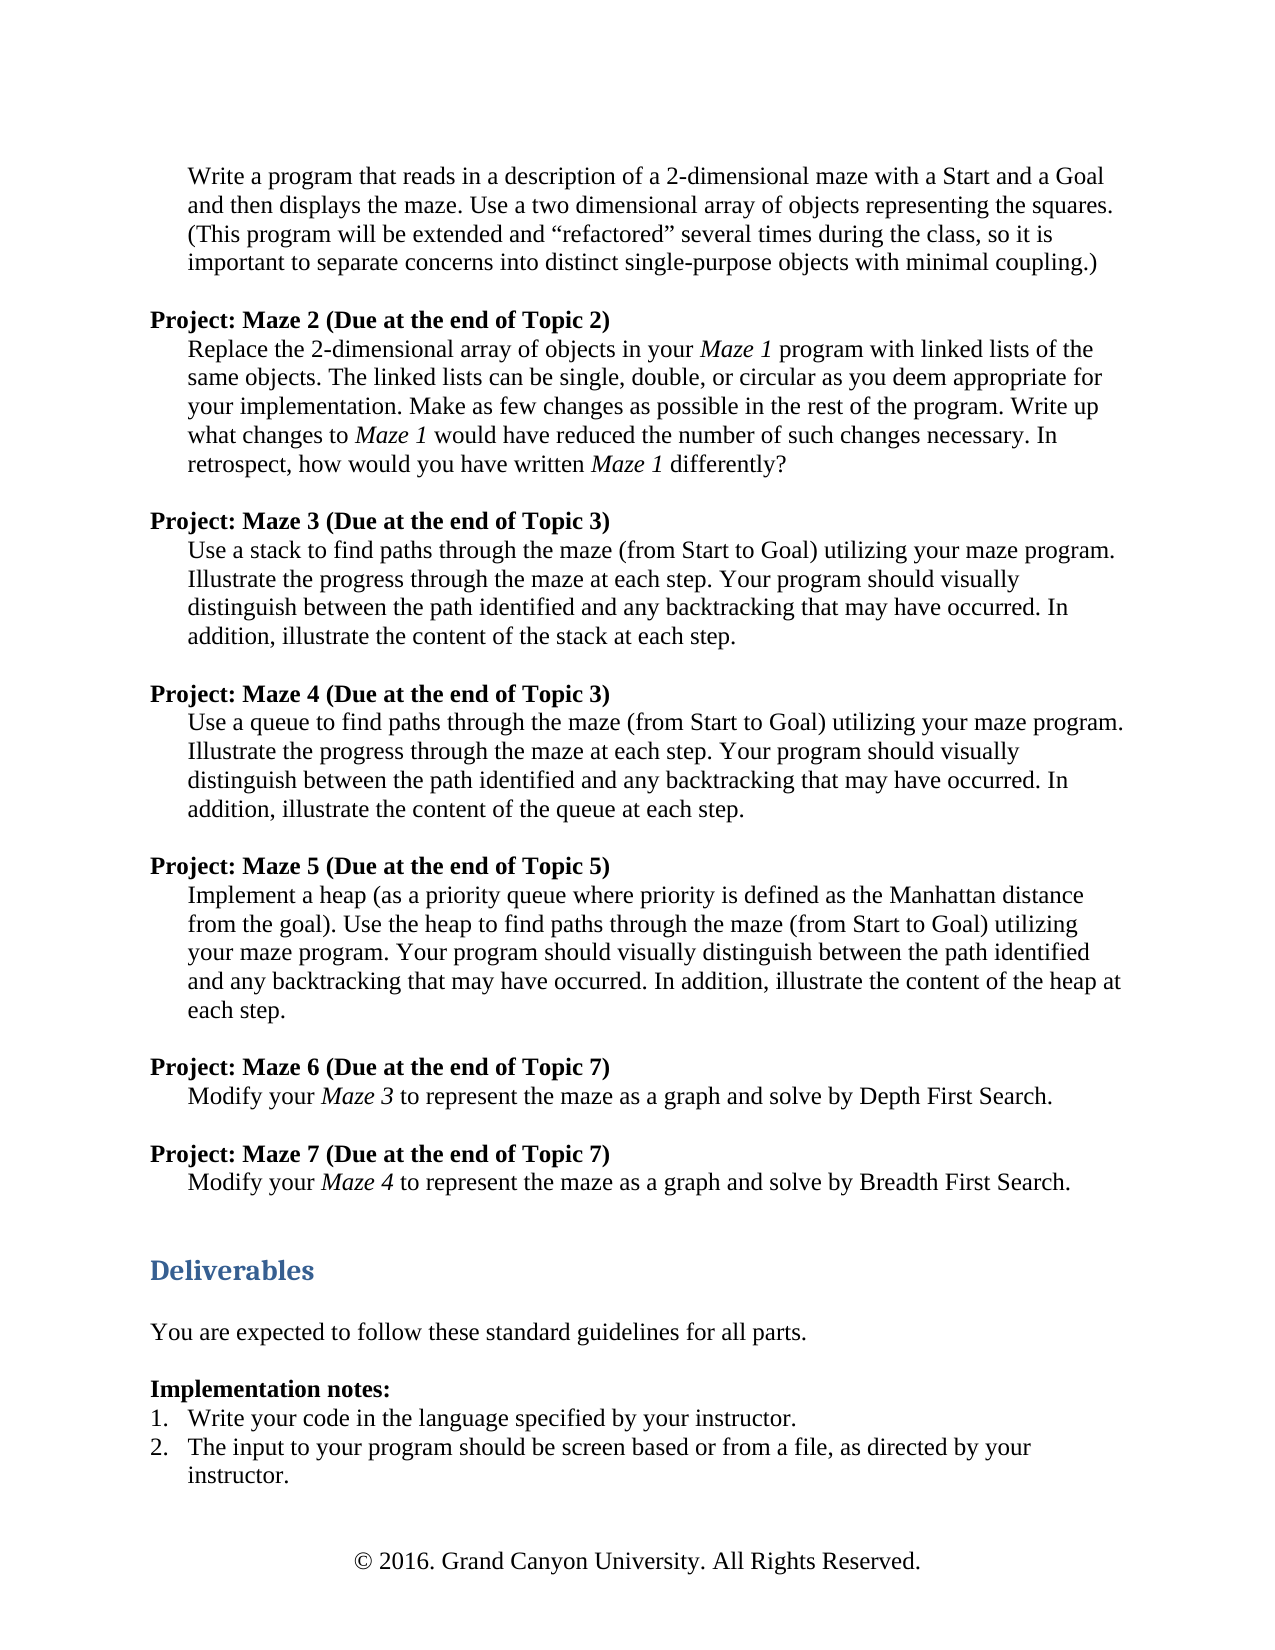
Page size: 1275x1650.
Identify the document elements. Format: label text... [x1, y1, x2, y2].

text Modify your Maze 4 to represent the maze as a graph and solve by Breadth First Search. [187, 1167, 1125, 1196]
list Write your code in the language specified by your instructor. [150, 1403, 1117, 1432]
text Project: Maze 2 (Due at the end of Topic 2) [150, 305, 1125, 334]
text Project: Maze 7 (Due at the end of Topic 7) [150, 1139, 1125, 1167]
text Use a queue to find paths through the maze (from Start to Goal) utilizing your maze program. Illustrate the progress through the maze at each step. Your program should visually distinguish between the path identified and any backtracking that may have occurred. In addition, illustrate the content of the queue at each step. [187, 707, 1125, 822]
text Project: Maze 4 (Due at the end of Topic 3) [150, 679, 1125, 707]
text Use a stack to find paths through the maze (from Start to Goal) utilizing your maze program. Illustrate the progress through the maze at each step. Your program should visually distinguish between the path identified and any backtracking that may have occurred. In addition, illustrate the content of the stack at each step. [187, 535, 1125, 650]
text Modify your Maze 3 to represent the maze as a graph and solve by Depth First Search. [187, 1081, 1125, 1110]
text Project: Maze 5 (Due at the end of Topic 5) [150, 851, 1125, 880]
subtitle Implementation notes: [150, 1374, 1125, 1403]
text You are expected to follow these standard guidelines for all parts. [150, 1317, 1125, 1345]
text Write a program that reads in a description of a 2-dimensional maze with a Start and a Goal and then displays the maze. Use a two dimensional array of objects representing the squares. (This program will be extended and “refactored” several times during the class, so it is important to separate concerns into distinct single-purpose objects with minimal coupling.) [187, 161, 1125, 276]
text Project: Maze 3 (Due at the end of Topic 3) [150, 506, 1125, 535]
text Replace the 2-dimensional array of objects in your Maze 1 program with linked lists of the same objects. The linked lists can be single, double, or circular as you deem appropriate for your implementation. Make as few changes as possible in the rest of the program. Write up what changes to Maze 1 would have reduced the number of such changes necessary. In retrospect, how would you have written Maze 1 differently? [187, 334, 1125, 477]
text Project: Maze 6 (Due at the end of Topic 7) [150, 1052, 1125, 1081]
subtitle Deliverables [150, 1254, 1125, 1287]
list The input to your program should be screen based or from a file, as directed by your instructor. [150, 1432, 1117, 1489]
text Implement a heap (as a priority queue where priority is defined as the Manhattan distance from the goal). Use the heap to find paths through the maze (from Start to Goal) utilizing your maze program. Your program should visually distinguish between the path identified and any backtracking that may have occurred. In addition, illustrate the content of the heap at each step. [187, 880, 1125, 1024]
